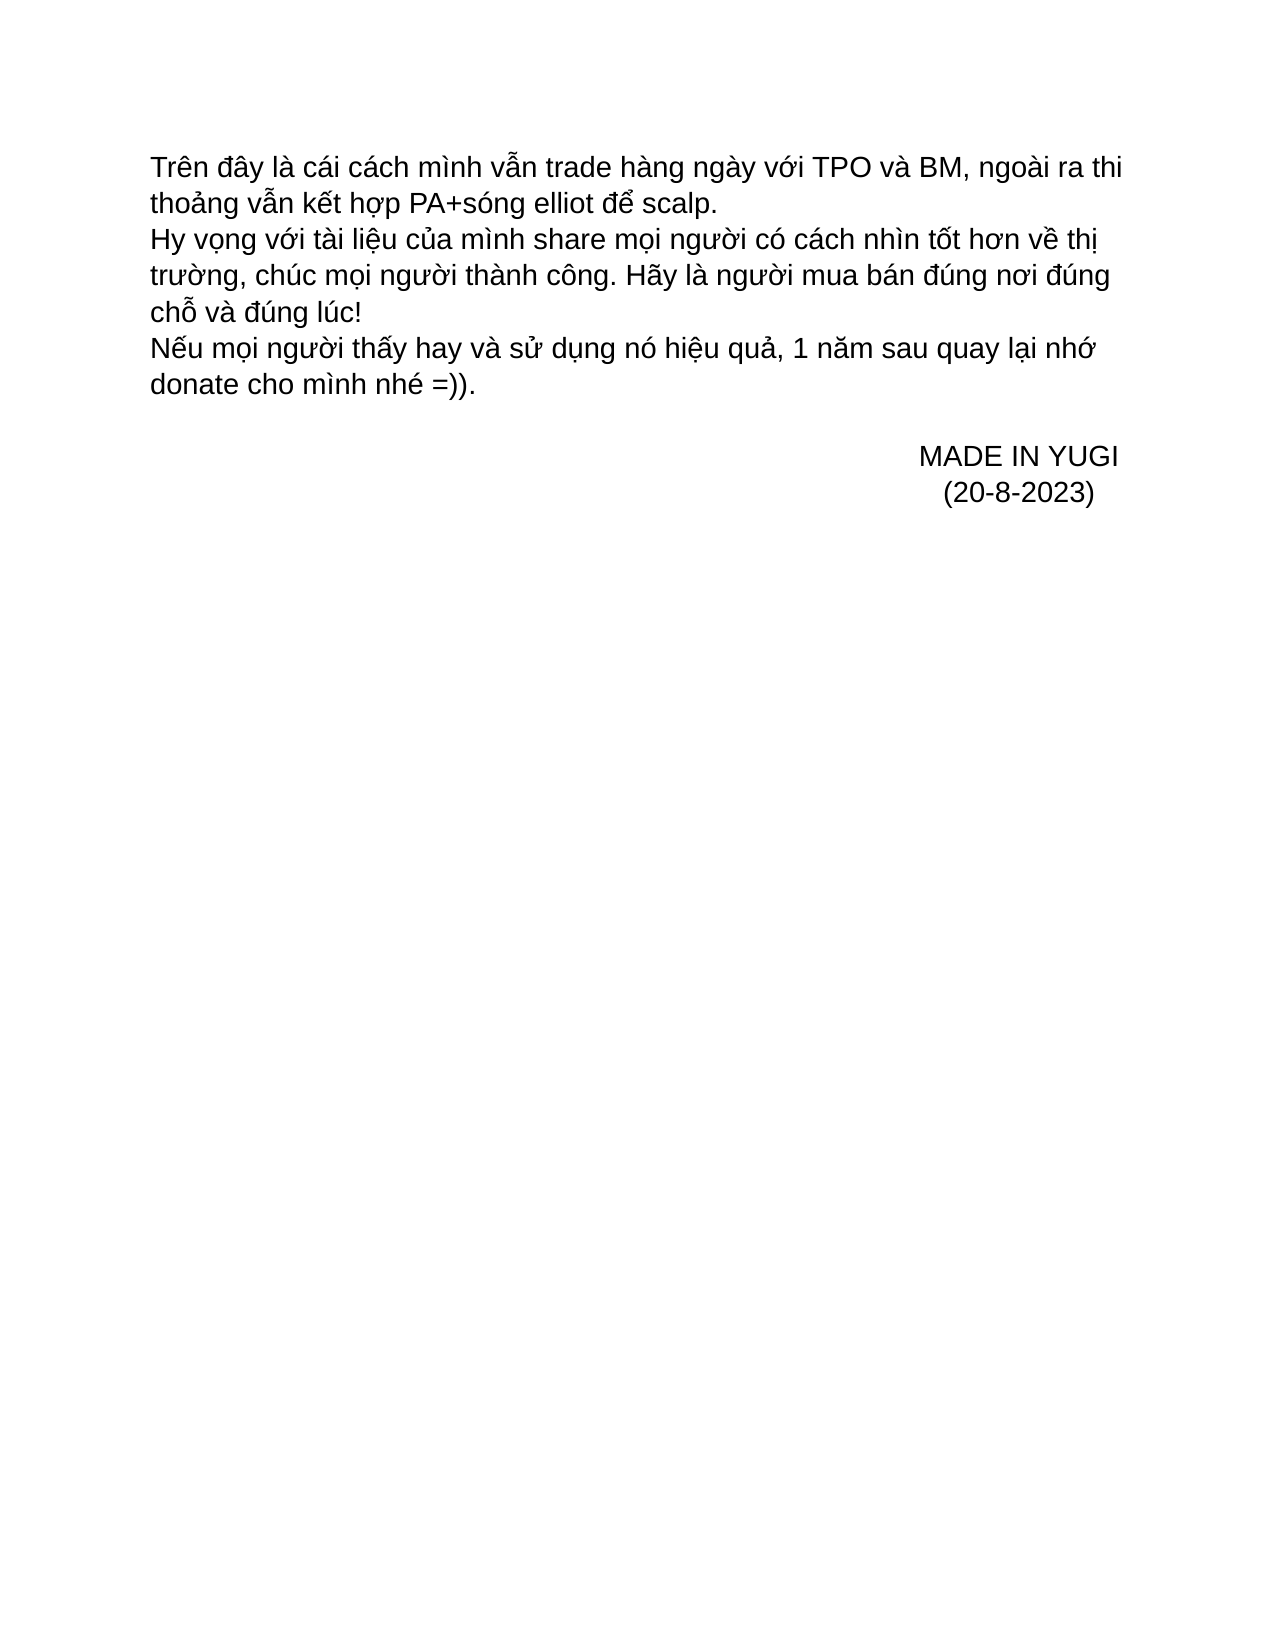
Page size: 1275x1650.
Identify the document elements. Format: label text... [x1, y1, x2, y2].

text Trên đây là cái cách mình vẫn trade hàng ngày với TPO và BM, ngoài ra thi thoảng vẫn kết hợp PA+sóng elliot để scalp. Hy vọng với tài liệu của mình share mọi người có cách nhìn tốt hơn về thị trường, chúc mọi người thành công. Hãy là người mua bán đúng nơi đúng chỗ và đúng lúc! Nếu mọi người thấy hay và sử dụng nó hiệu quả, 1 năm sau quay lại nhớ donate cho mình nhé =)). MADE IN YUGI (20-8-2023) [150, 150, 1125, 509]
